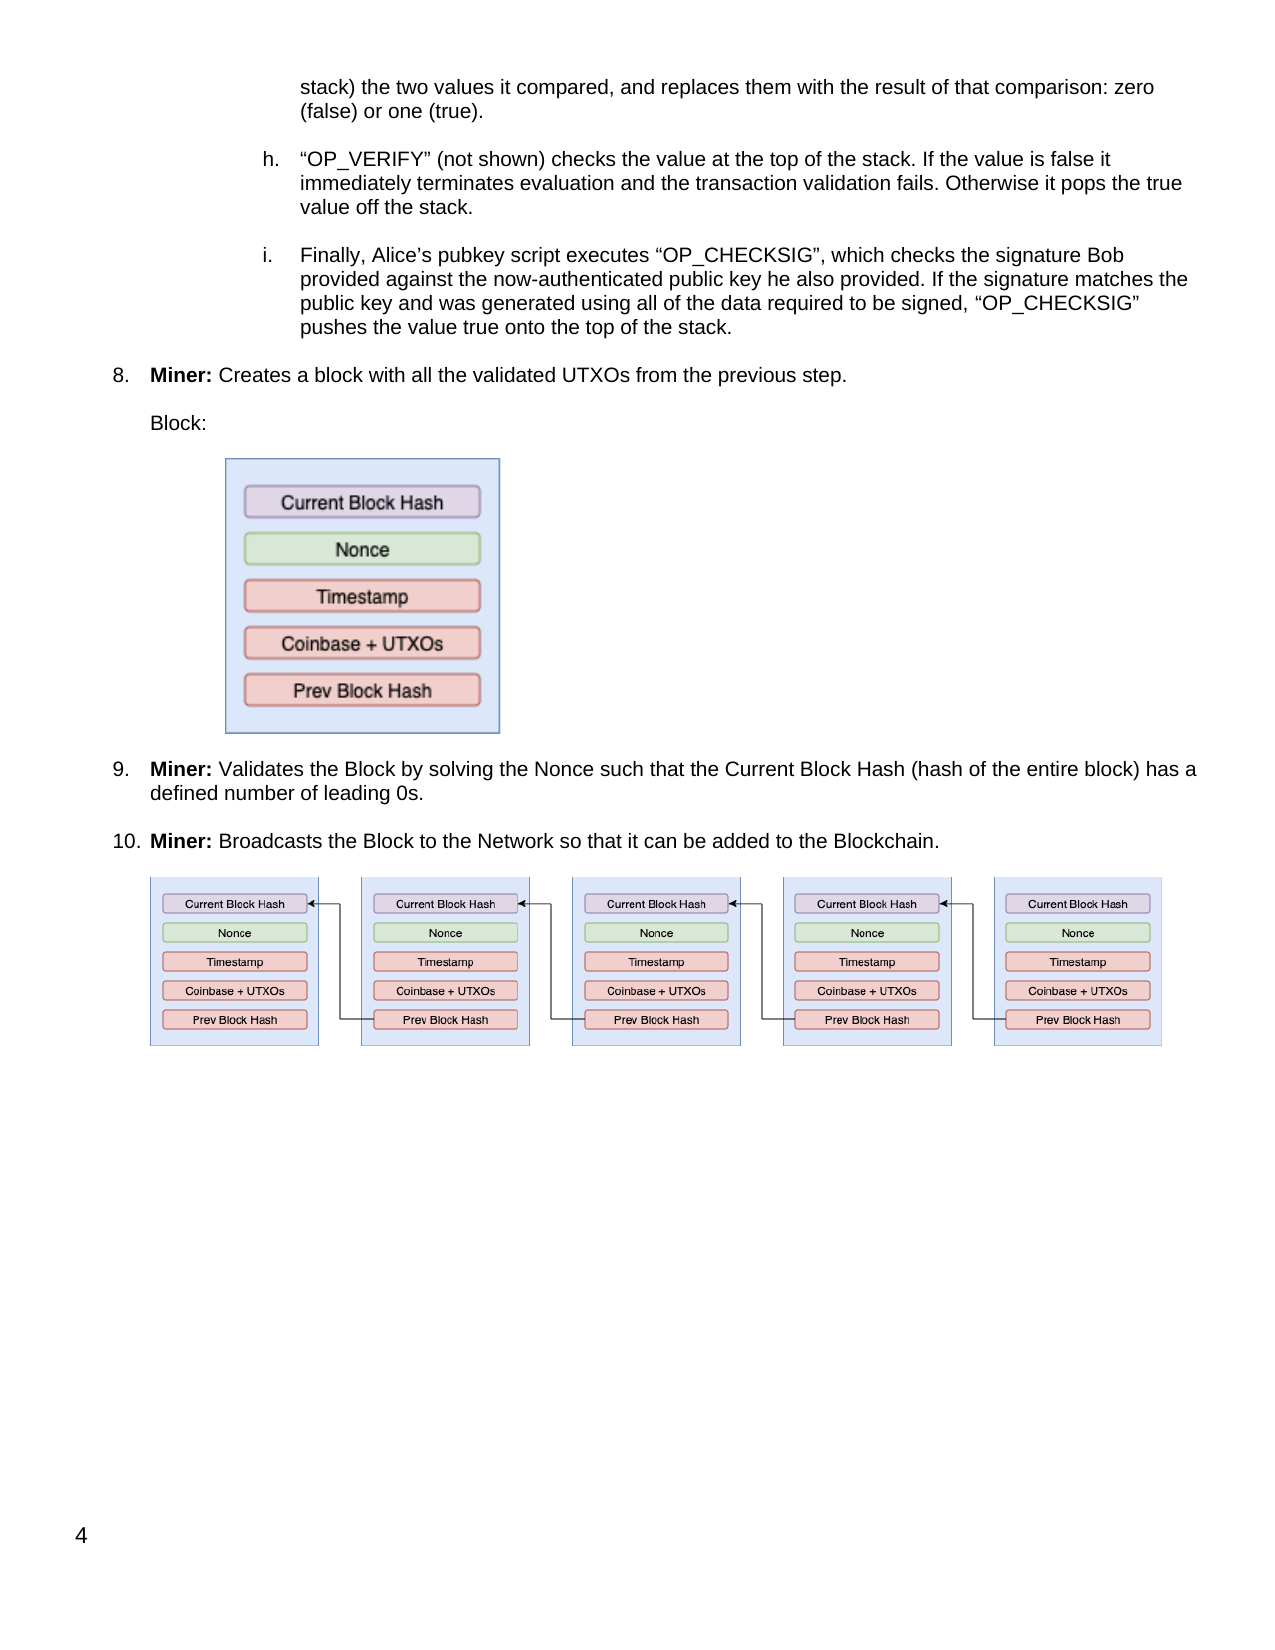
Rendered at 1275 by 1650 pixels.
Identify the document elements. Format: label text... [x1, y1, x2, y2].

picture [150, 877, 1162, 1046]
picture [225, 458, 502, 734]
list Miner: Validates the Block by solving the Nonce such that the Current Block Hash (hash of the entire block) has a defined number of leading 0s. [112, 757, 1200, 805]
list Miner: Creates a block with all the validated UTXOs from the previous step. [112, 362, 1200, 386]
text Block: [75, 410, 1200, 434]
list Miner: Broadcasts the Block to the Network so that it can be added to the Blockchain. [112, 829, 1200, 853]
list “OP_VERIFY” (not shown) checks the value at the top of the stack. If the value is false it immediately terminates evaluation and the transaction validation fails. Otherwise it pops the true value off the stack. [262, 147, 1200, 219]
list Finally, Alice’s pubkey script executes “OP_CHECKSIG”, which checks the signature Bob provided against the now-authenticated public key he also provided. If the signature matches the public key and was generated using all of the data required to be signed, “OP_CHECKSIG” pushes the value true onto the top of the stack. [262, 243, 1200, 338]
